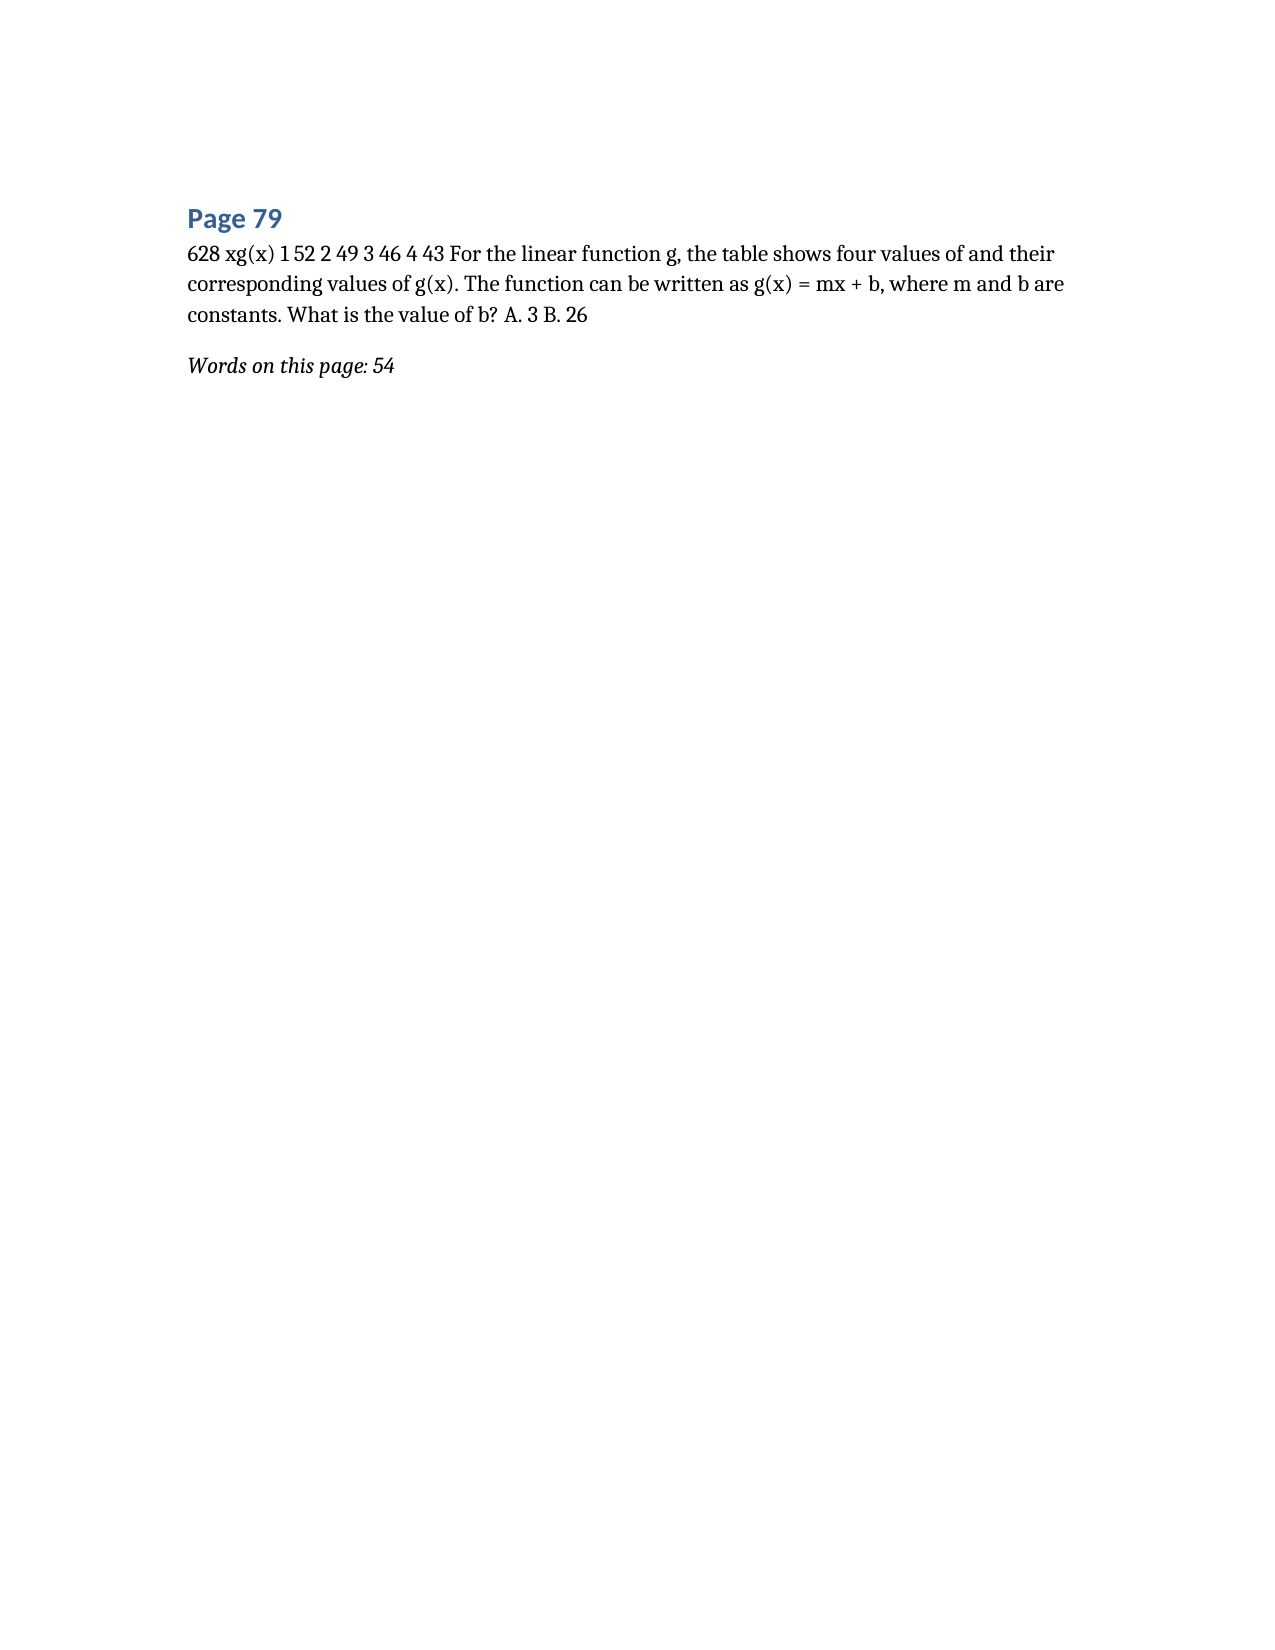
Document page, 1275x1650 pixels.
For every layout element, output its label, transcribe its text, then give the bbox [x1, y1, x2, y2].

subtitle Page 79 [187, 200, 1087, 236]
text 628 xg(x) 1 52 2 49 3 46 4 43 For the linear function g, the table shows four values of and their corresponding values of g(x). The function can be written as g(x) = mx + b, where m and b are constants. What is the value of b? A. 3 B. 26 [187, 241, 1087, 328]
text Words on this page: 54 [187, 352, 1087, 379]
